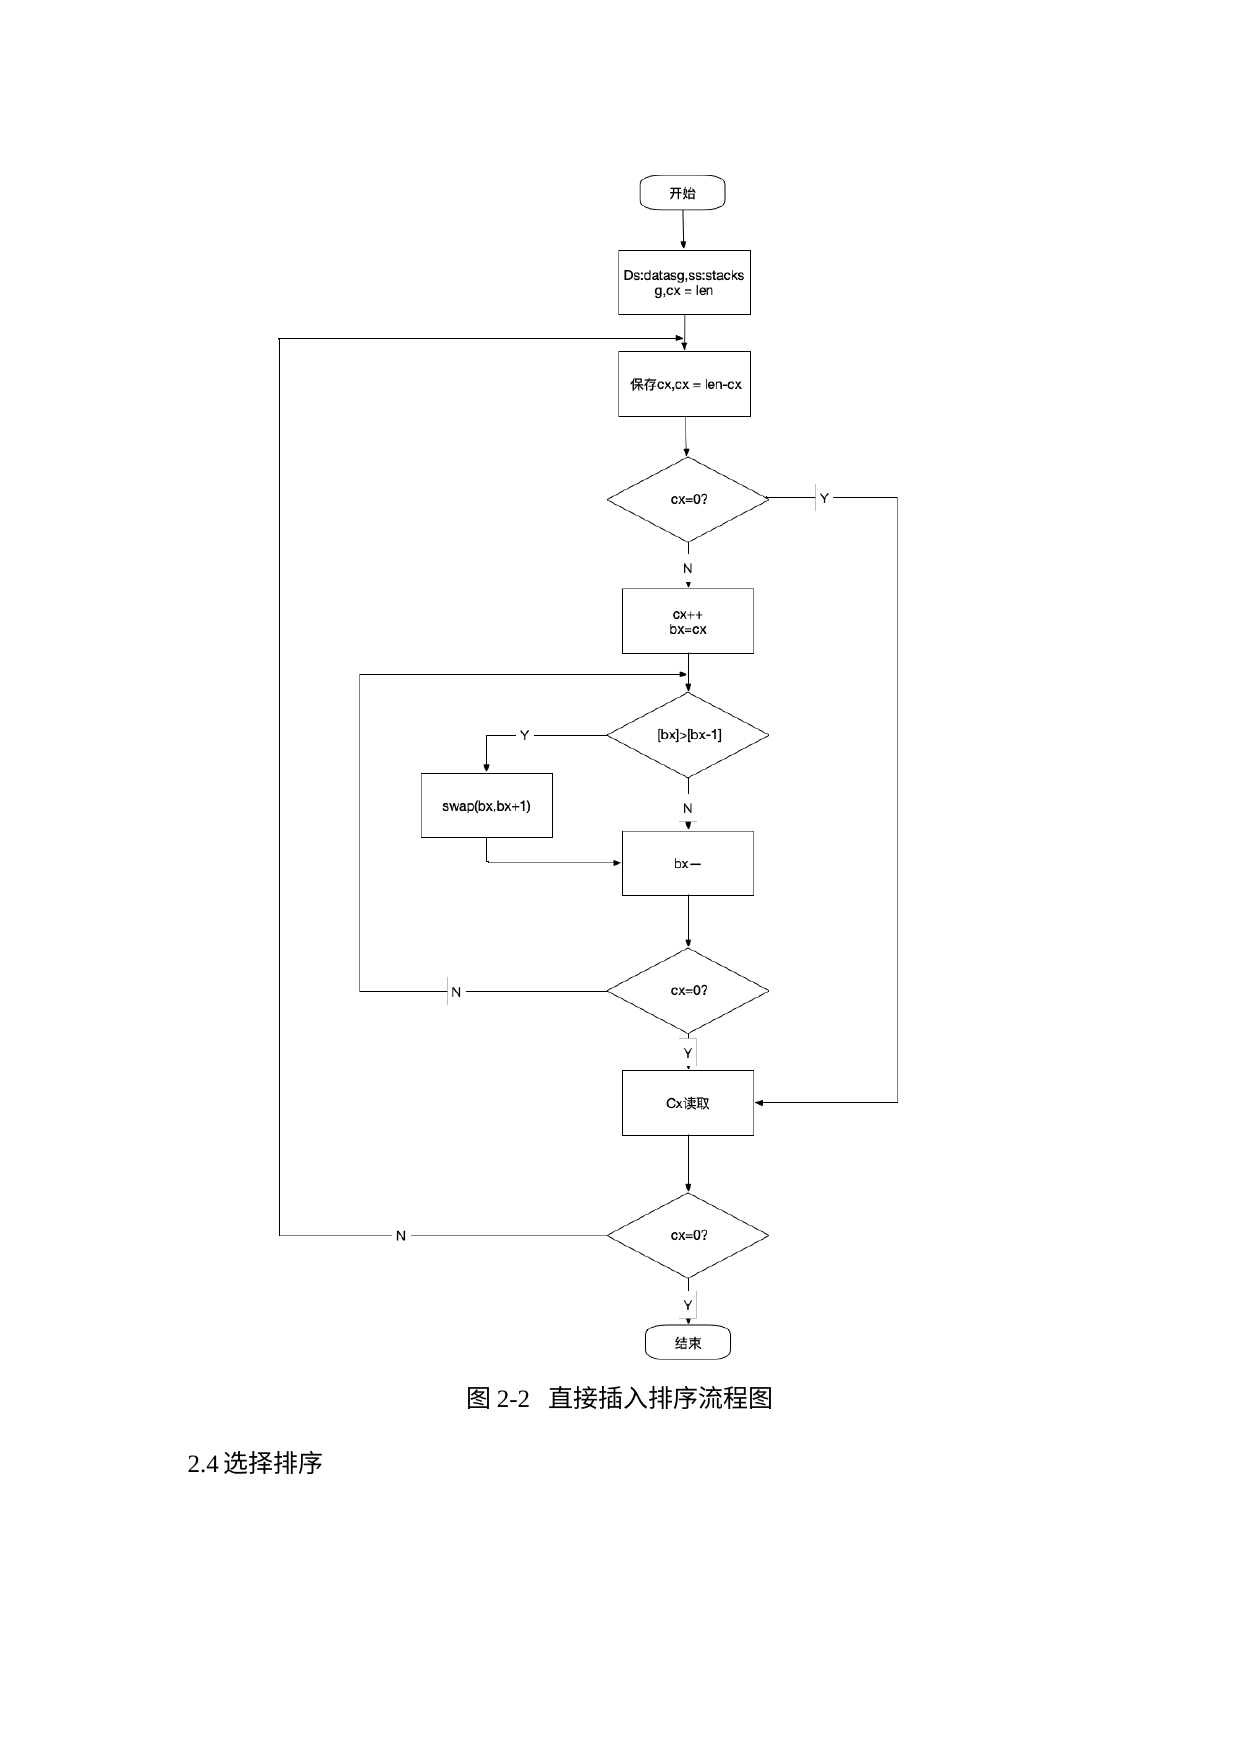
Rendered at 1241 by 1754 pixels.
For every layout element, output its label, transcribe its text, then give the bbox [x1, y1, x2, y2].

picture [277, 175, 898, 1360]
text 2.4选择排序 [187, 1429, 1053, 1494]
